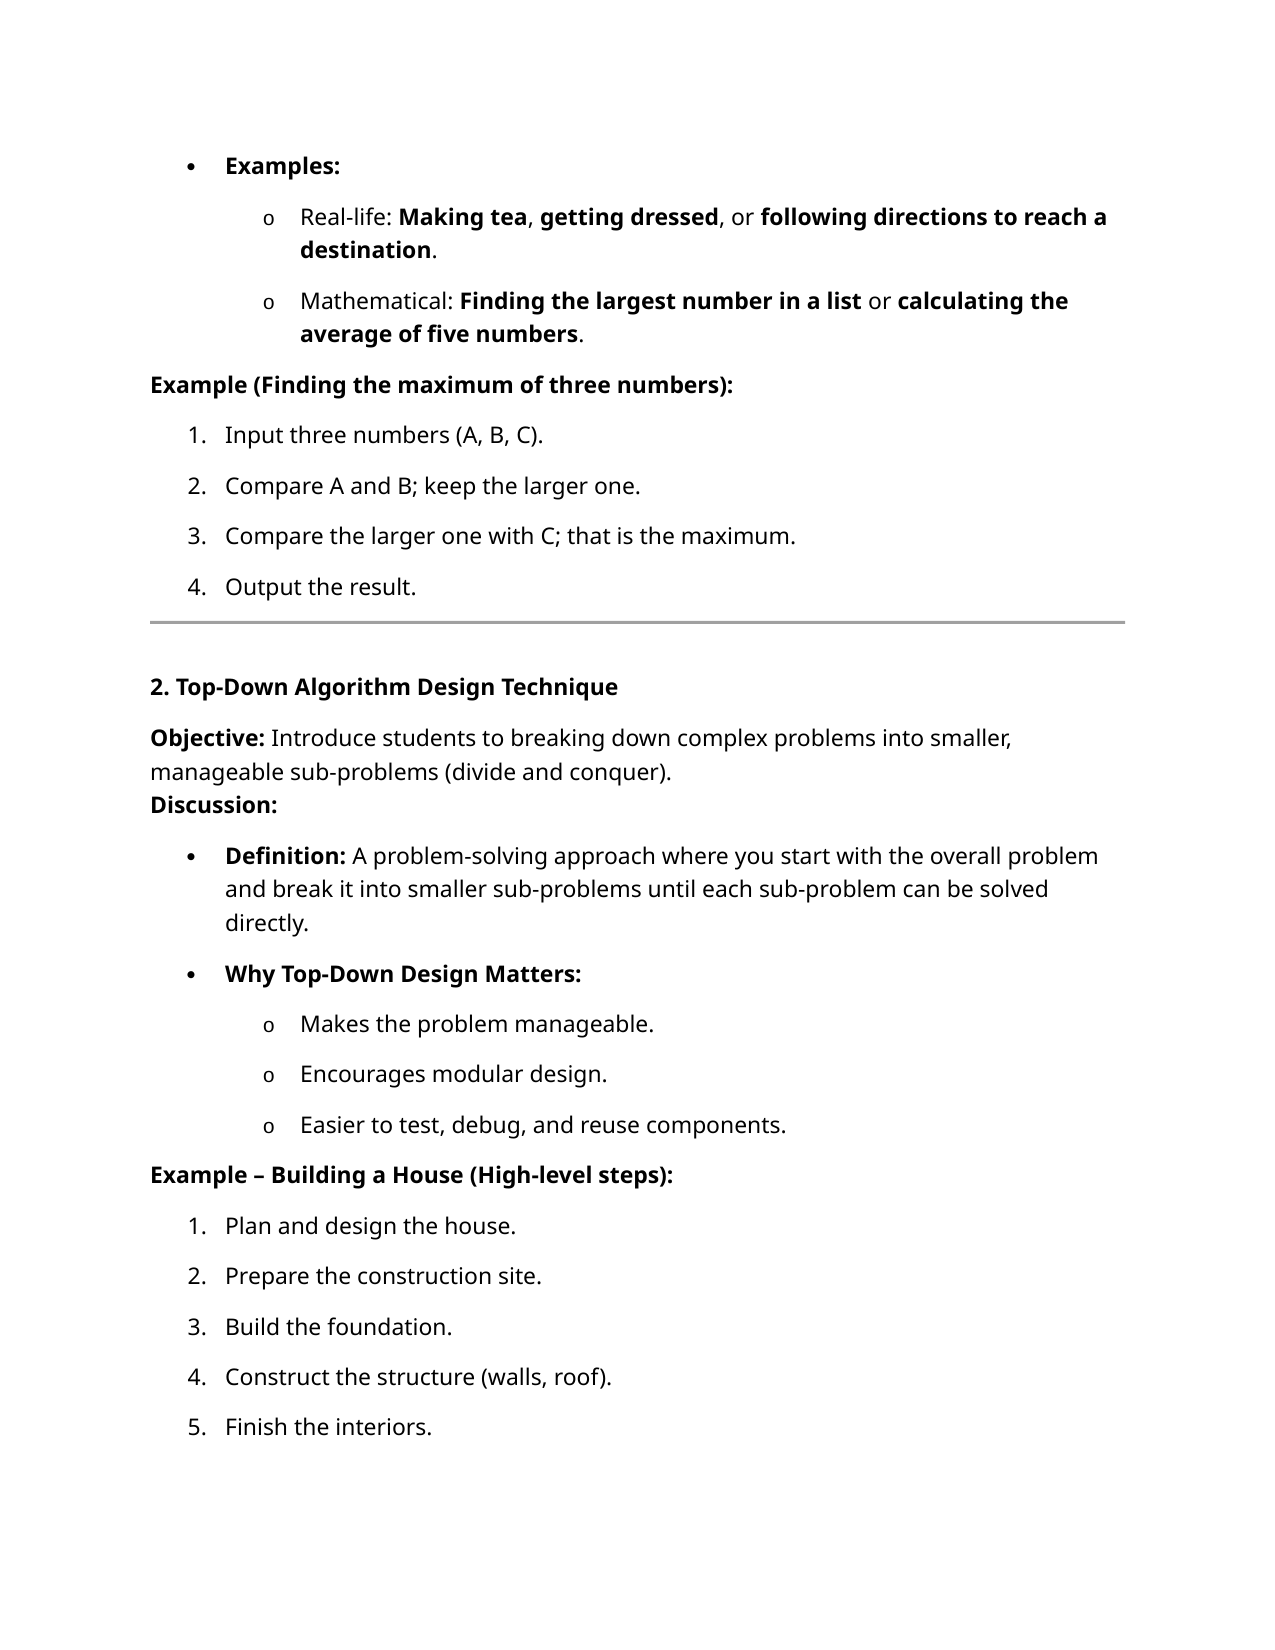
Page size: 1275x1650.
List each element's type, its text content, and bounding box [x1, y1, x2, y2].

list Why Top-Down Design Matters: [187, 957, 1125, 989]
list Compare A and B; keep the larger one. [187, 469, 1125, 501]
list Prepare the construction site. [187, 1260, 1125, 1291]
list Real-life: Making tea, getting dressed, or following directions to reach a destination. [262, 200, 1125, 265]
list Examples: [187, 150, 1125, 181]
list Finish the interiors. [187, 1411, 1125, 1442]
text Example (Finding the maximum of three numbers): [150, 369, 1125, 400]
list Build the foundation. [187, 1310, 1125, 1342]
text Example – Building a House (High-level steps): [150, 1159, 1125, 1190]
text 2. Top-Down Algorithm Design Technique [150, 671, 1125, 702]
list Definition: A problem-solving approach where you start with the overall problem and break it into smaller sub-problems until each sub-problem can be solved directly. [187, 839, 1125, 938]
list Construct the structure (walls, roof). [187, 1361, 1125, 1392]
list Input three numbers (A, B, C). [187, 419, 1125, 450]
list Easier to test, debug, and reuse components. [262, 1109, 1125, 1140]
list Output the result. [187, 570, 1125, 602]
list Plan and design the house. [187, 1209, 1125, 1241]
text Objective: Introduce students to breaking down complex problems into smaller, manageable sub-problems (divide and conquer). Discussion: [150, 722, 1125, 820]
list Makes the problem manageable. [262, 1008, 1125, 1039]
list Encourages modular design. [262, 1058, 1125, 1089]
list Compare the larger one with C; that is the maximum. [187, 520, 1125, 551]
list Mathematical: Finding the largest number in a list or calculating the average of five numbers. [262, 284, 1125, 349]
